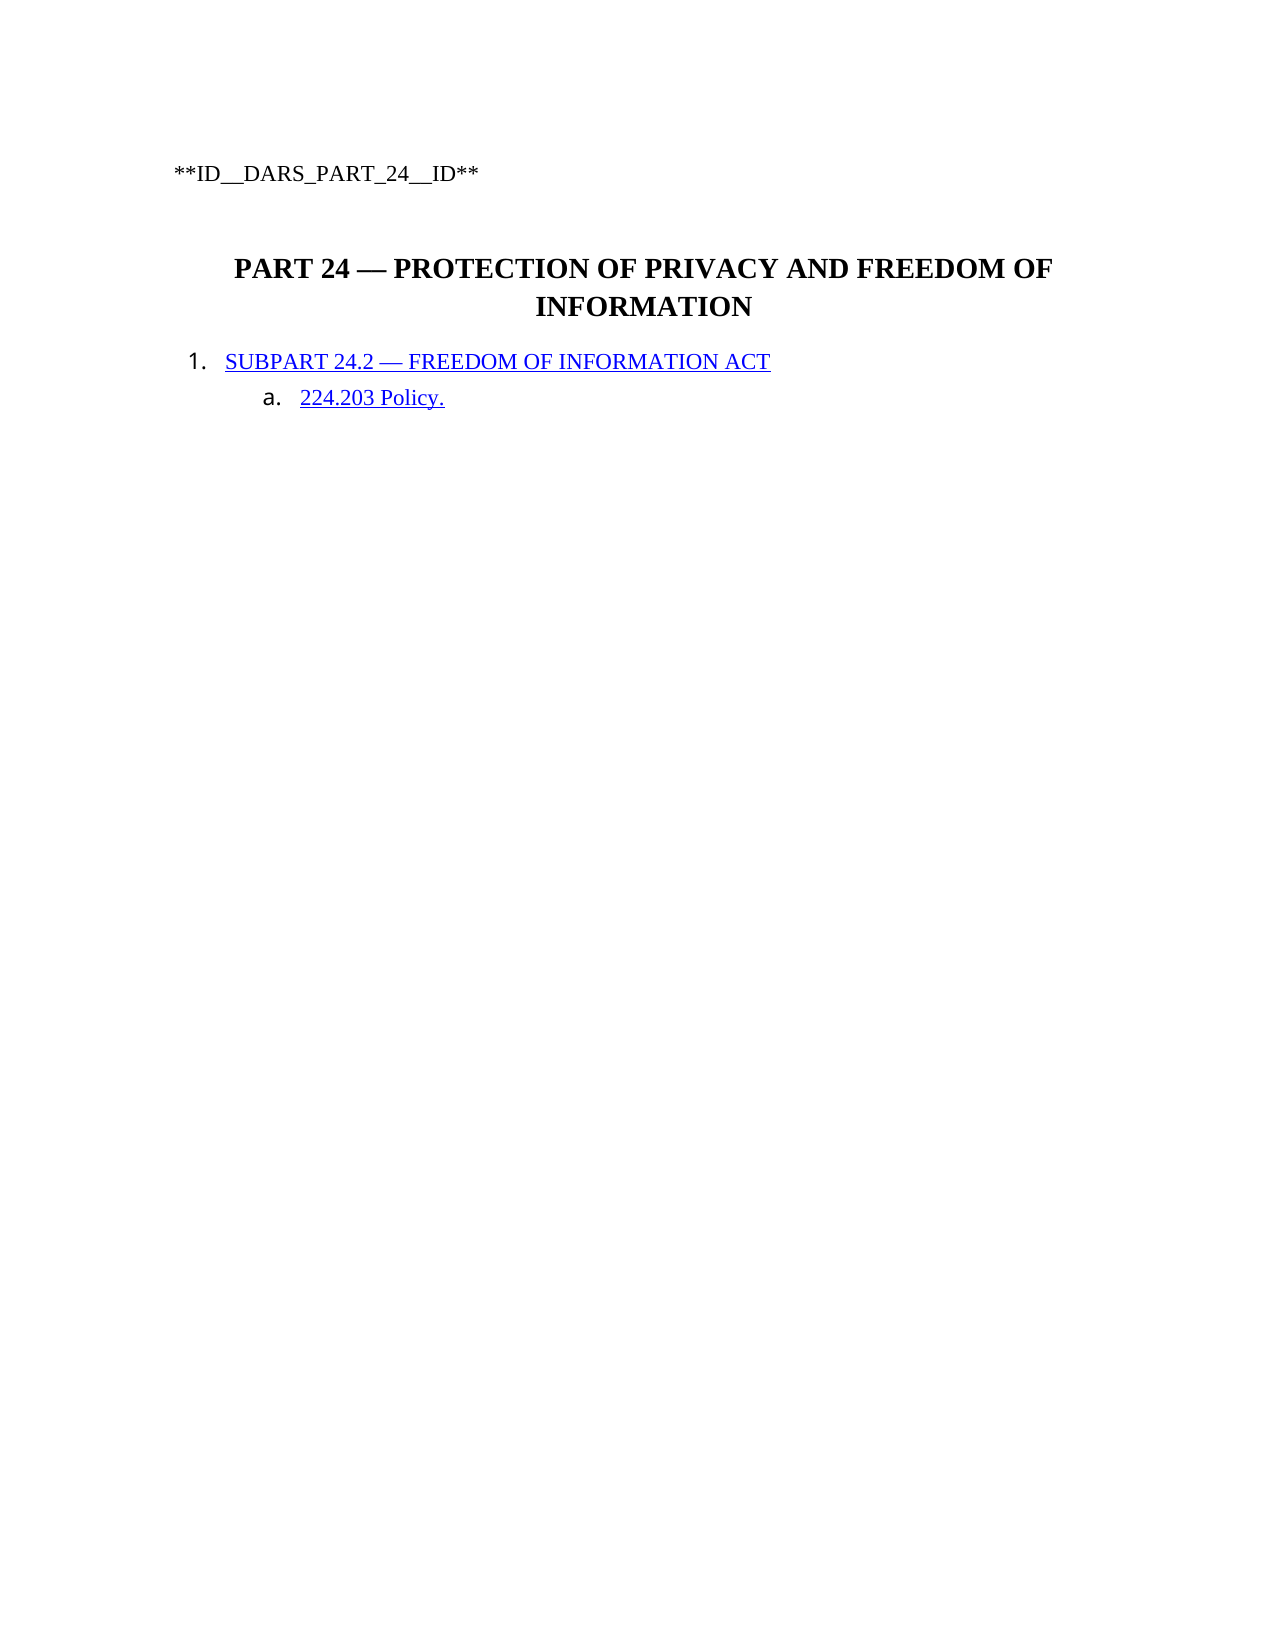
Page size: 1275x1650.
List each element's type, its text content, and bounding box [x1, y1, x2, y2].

text **ID__DARS_PART_24__ID** [163, 150, 1135, 197]
list 224.203 Policy. [262, 381, 1125, 412]
subtitle PART 24 –– PROTECTION OF PRIVACY AND FREEDOM OF INFORMATION [162, 251, 1125, 323]
list SUBPART 24.2 — FREEDOM OF INFORMATION ACT [187, 345, 1125, 376]
